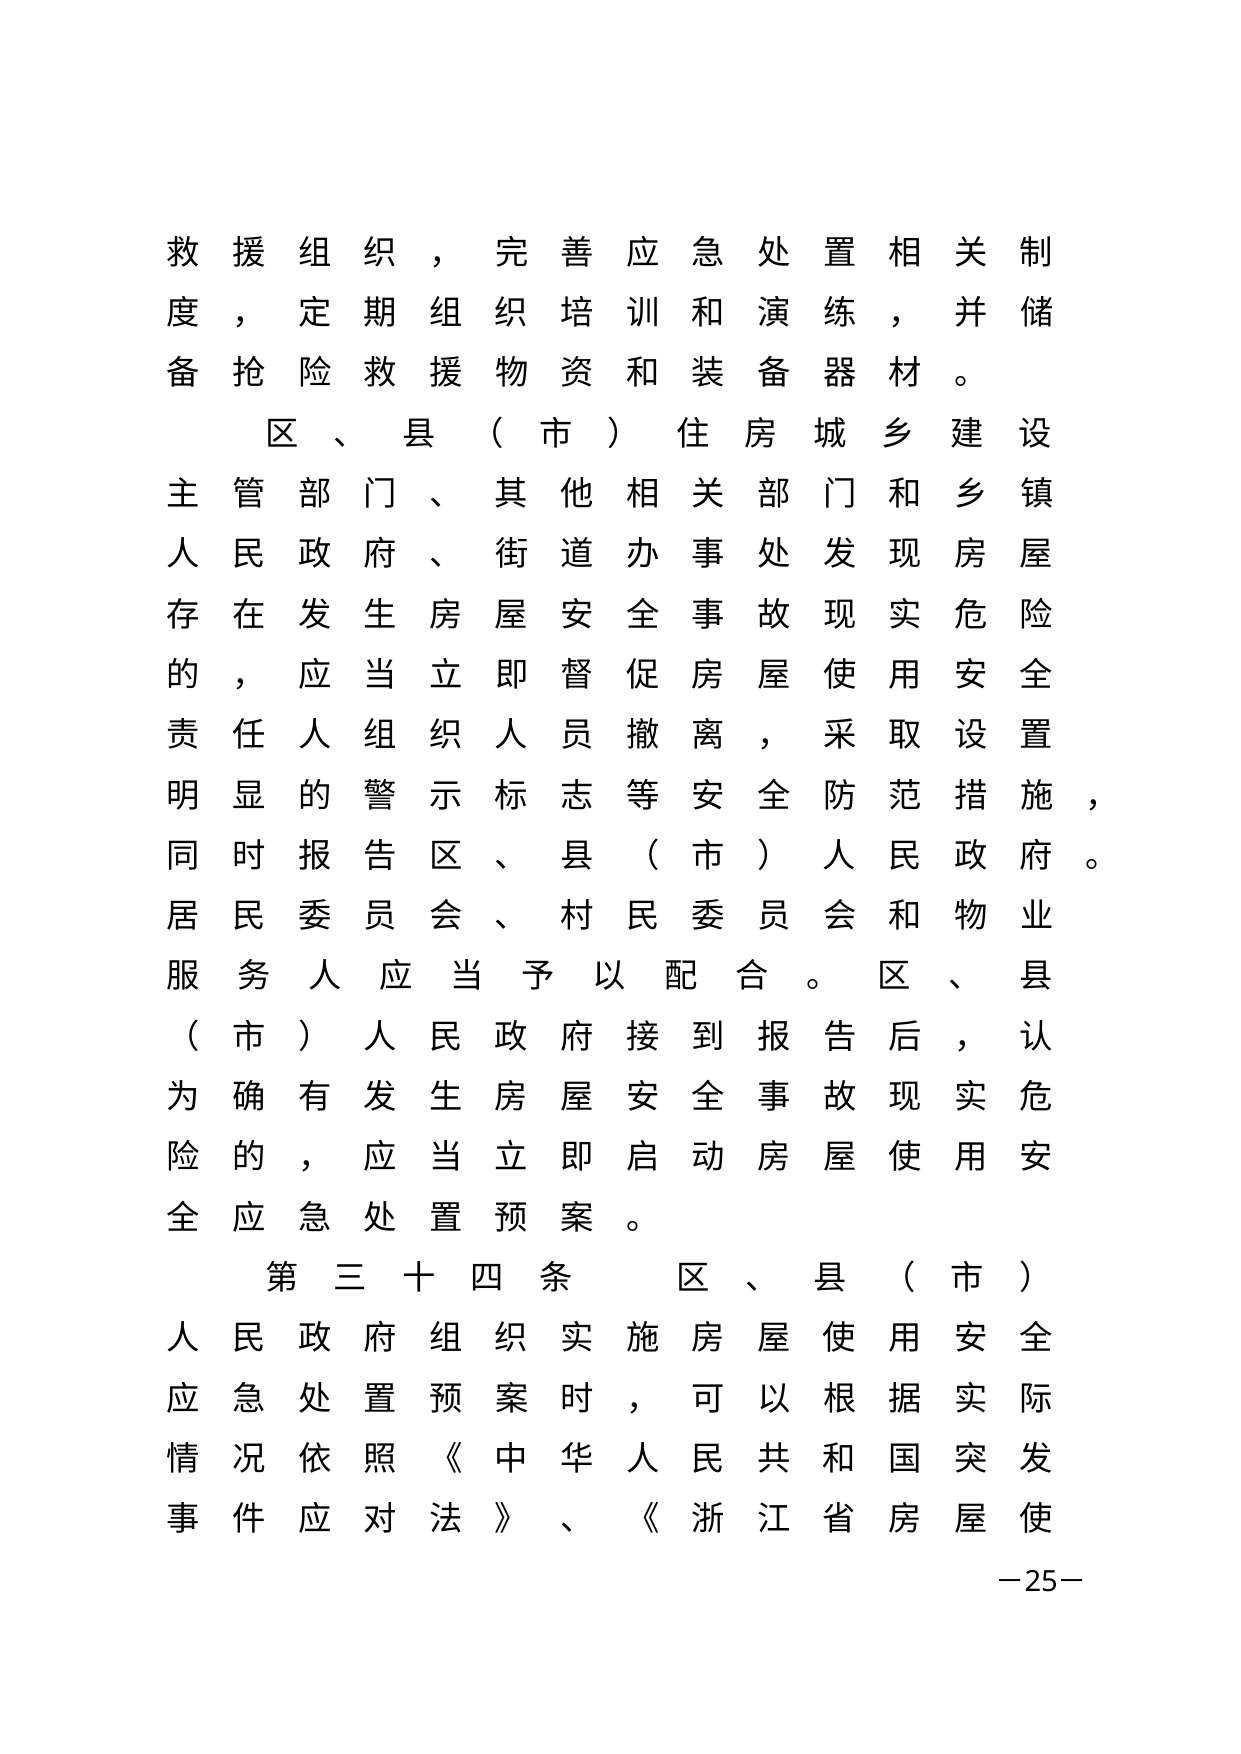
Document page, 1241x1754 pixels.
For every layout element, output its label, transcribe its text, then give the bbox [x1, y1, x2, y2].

text 第三十三条 市和区、县（市）人民政府应当制定房屋使用安全应急处置预案，建立应急救援组织，完善应急处置相关制度，定期组织培训和演练，并储备抢险救援物资和装备器材。 [167, 219, 1085, 400]
text 区、县（市）住房城乡建设主管部门、其他相关部门和乡镇人民政府、街道办事处发现房屋存在发生房屋安全事故现实危险的，应当立即督促房屋使用安全责任人组织人员撤离，采取设置明显的警示标志等安全防范措施，同时报告区、县（市）人民政府。居民委员会、村民委员会和物业服务人应当予以配合。区、县（市）人民政府接到报告后，认为确有发生房屋安全事故现实危险的，应当立即启动房屋使用安全应急处置预案。 [167, 400, 1085, 1245]
